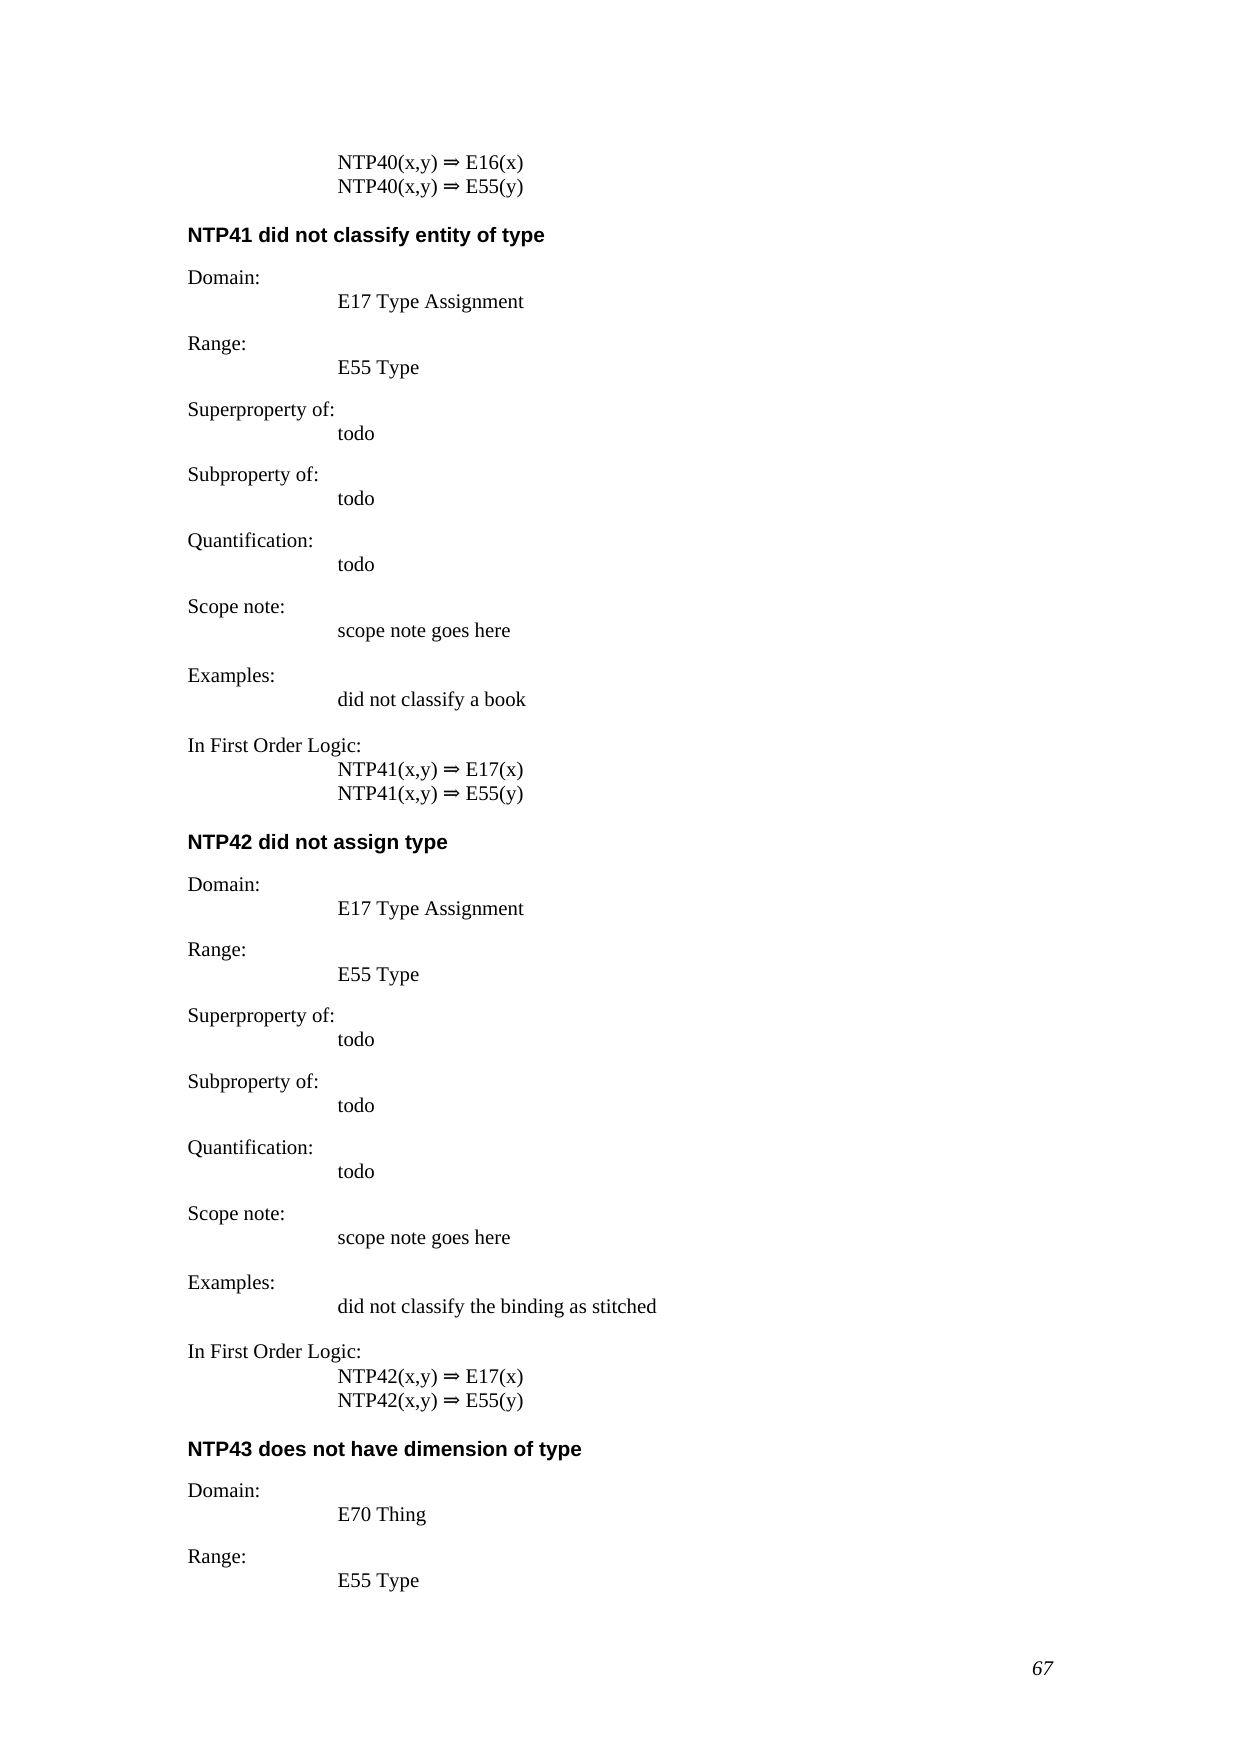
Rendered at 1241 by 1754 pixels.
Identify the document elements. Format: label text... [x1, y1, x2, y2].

text E55 Type [337, 355, 1053, 379]
text E17 Type Assignment [337, 896, 1053, 920]
text In First Order Logic: [187, 733, 1053, 757]
text E55 Type [337, 1568, 1053, 1592]
text Scope note: [187, 1201, 1053, 1225]
text todo [337, 486, 1053, 510]
text NTP41 did not classify entity of type [187, 223, 1053, 247]
text In First Order Logic: [187, 1339, 1053, 1363]
text todo [337, 1159, 1053, 1183]
text E70 Thing [337, 1502, 1053, 1526]
text scope note goes here [337, 618, 1053, 642]
text Scope note: [187, 594, 1053, 618]
text NTP42(x,y) ⇒ E17(x) NTP42(x,y) ⇒ E55(y) [337, 1363, 1053, 1412]
text NTP42 did not assign type [187, 830, 1053, 854]
text todo [337, 421, 1053, 444]
text scope note goes here [337, 1225, 1053, 1249]
text Quantification: [187, 528, 1053, 552]
text Range: [187, 1544, 1053, 1568]
text Domain: [187, 872, 1053, 896]
text NTP43 does not have dimension of type [187, 1437, 1053, 1461]
text E17 Type Assignment [337, 289, 1053, 313]
text Superproperty of: [187, 1003, 1053, 1027]
text todo [337, 1027, 1053, 1051]
text Domain: [187, 265, 1053, 289]
text NTP41(x,y) ⇒ E17(x) NTP41(x,y) ⇒ E55(y) [337, 757, 1053, 805]
text Range: [187, 331, 1053, 355]
text Superproperty of: [187, 396, 1053, 421]
text E55 Type [337, 961, 1053, 986]
text Domain: [187, 1478, 1053, 1502]
text todo [337, 552, 1053, 576]
text Quantification: [187, 1135, 1053, 1159]
text todo [337, 1093, 1053, 1117]
text Range: [187, 937, 1053, 961]
text Examples: [187, 663, 1053, 687]
text Examples: [187, 1270, 1053, 1294]
text NTP40(x,y) ⇒ E16(x) NTP40(x,y) ⇒ E55(y) [337, 150, 1053, 198]
text Subproperty of: [187, 1069, 1053, 1093]
text did not classify a book [337, 687, 1053, 711]
text Subproperty of: [187, 462, 1053, 486]
text did not classify the binding as stitched [337, 1294, 1053, 1318]
